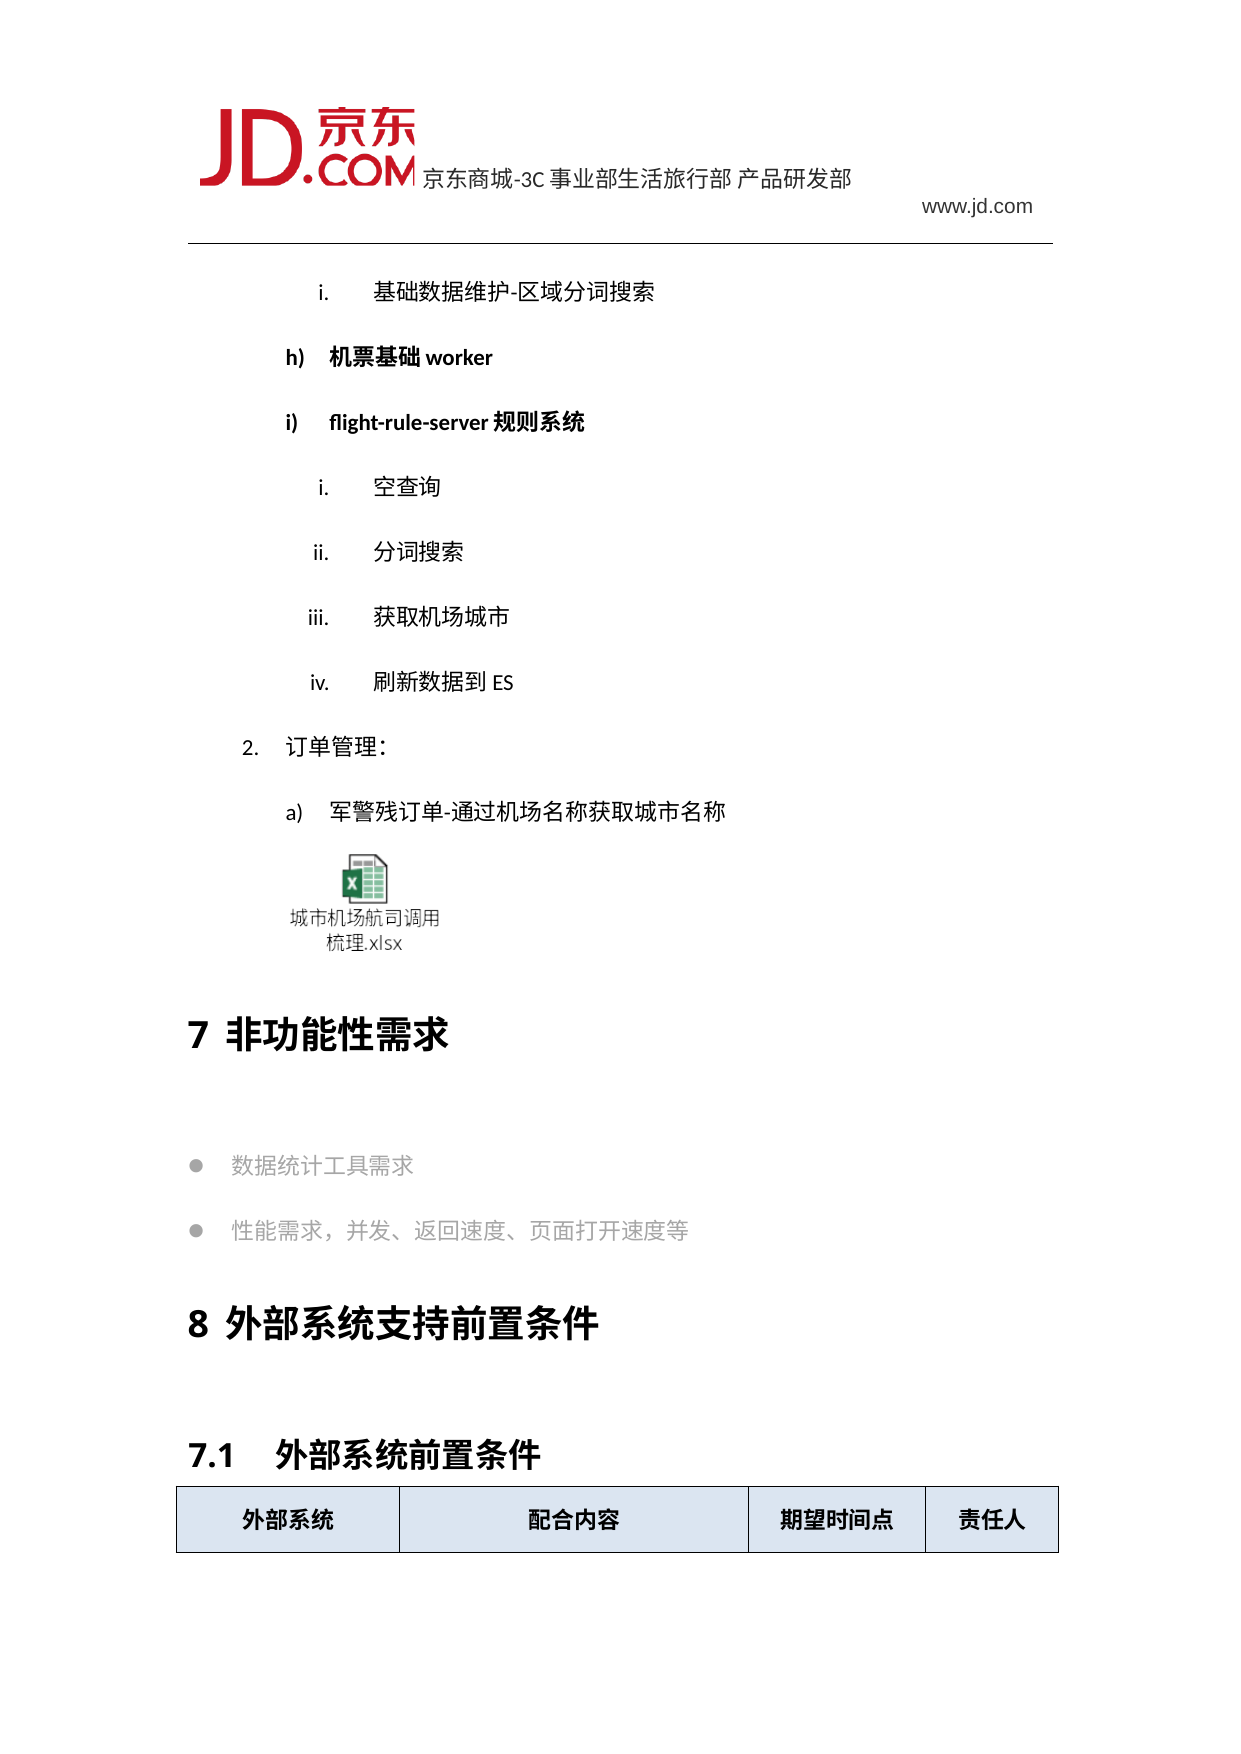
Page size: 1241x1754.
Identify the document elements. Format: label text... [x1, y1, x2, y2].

list 订单管理： [242, 713, 1053, 778]
table_header 责任人 [926, 1487, 1058, 1552]
picture [198, 107, 414, 185]
list 基础数据维护-区域分词搜索 [329, 258, 1053, 323]
table_header 配合内容 [400, 1487, 748, 1552]
list 获取机场城市 [329, 583, 1053, 648]
list 外部系统前置条件 [188, 1421, 1053, 1486]
list 性能需求，并发、返回速度、页面打开速度等 [187, 1197, 1053, 1262]
list 数据统计工具需求 [187, 1132, 1053, 1197]
list 军警残订单-通过机场名称获取城市名称 [285, 778, 1053, 843]
table_header 期望时间点 [749, 1487, 925, 1552]
list 分词搜索 [329, 518, 1053, 583]
list 机票基础worker [285, 323, 1053, 388]
list flight-rule-server 规则系统 [285, 388, 1053, 453]
subtitle 非功能性需求 [187, 1000, 1053, 1065]
list 空查询 [329, 453, 1053, 518]
subtitle 外部系统支持前置条件 [187, 1289, 1053, 1354]
table_header 外部系统 [177, 1487, 399, 1552]
list 刷新数据到ES [329, 648, 1053, 713]
